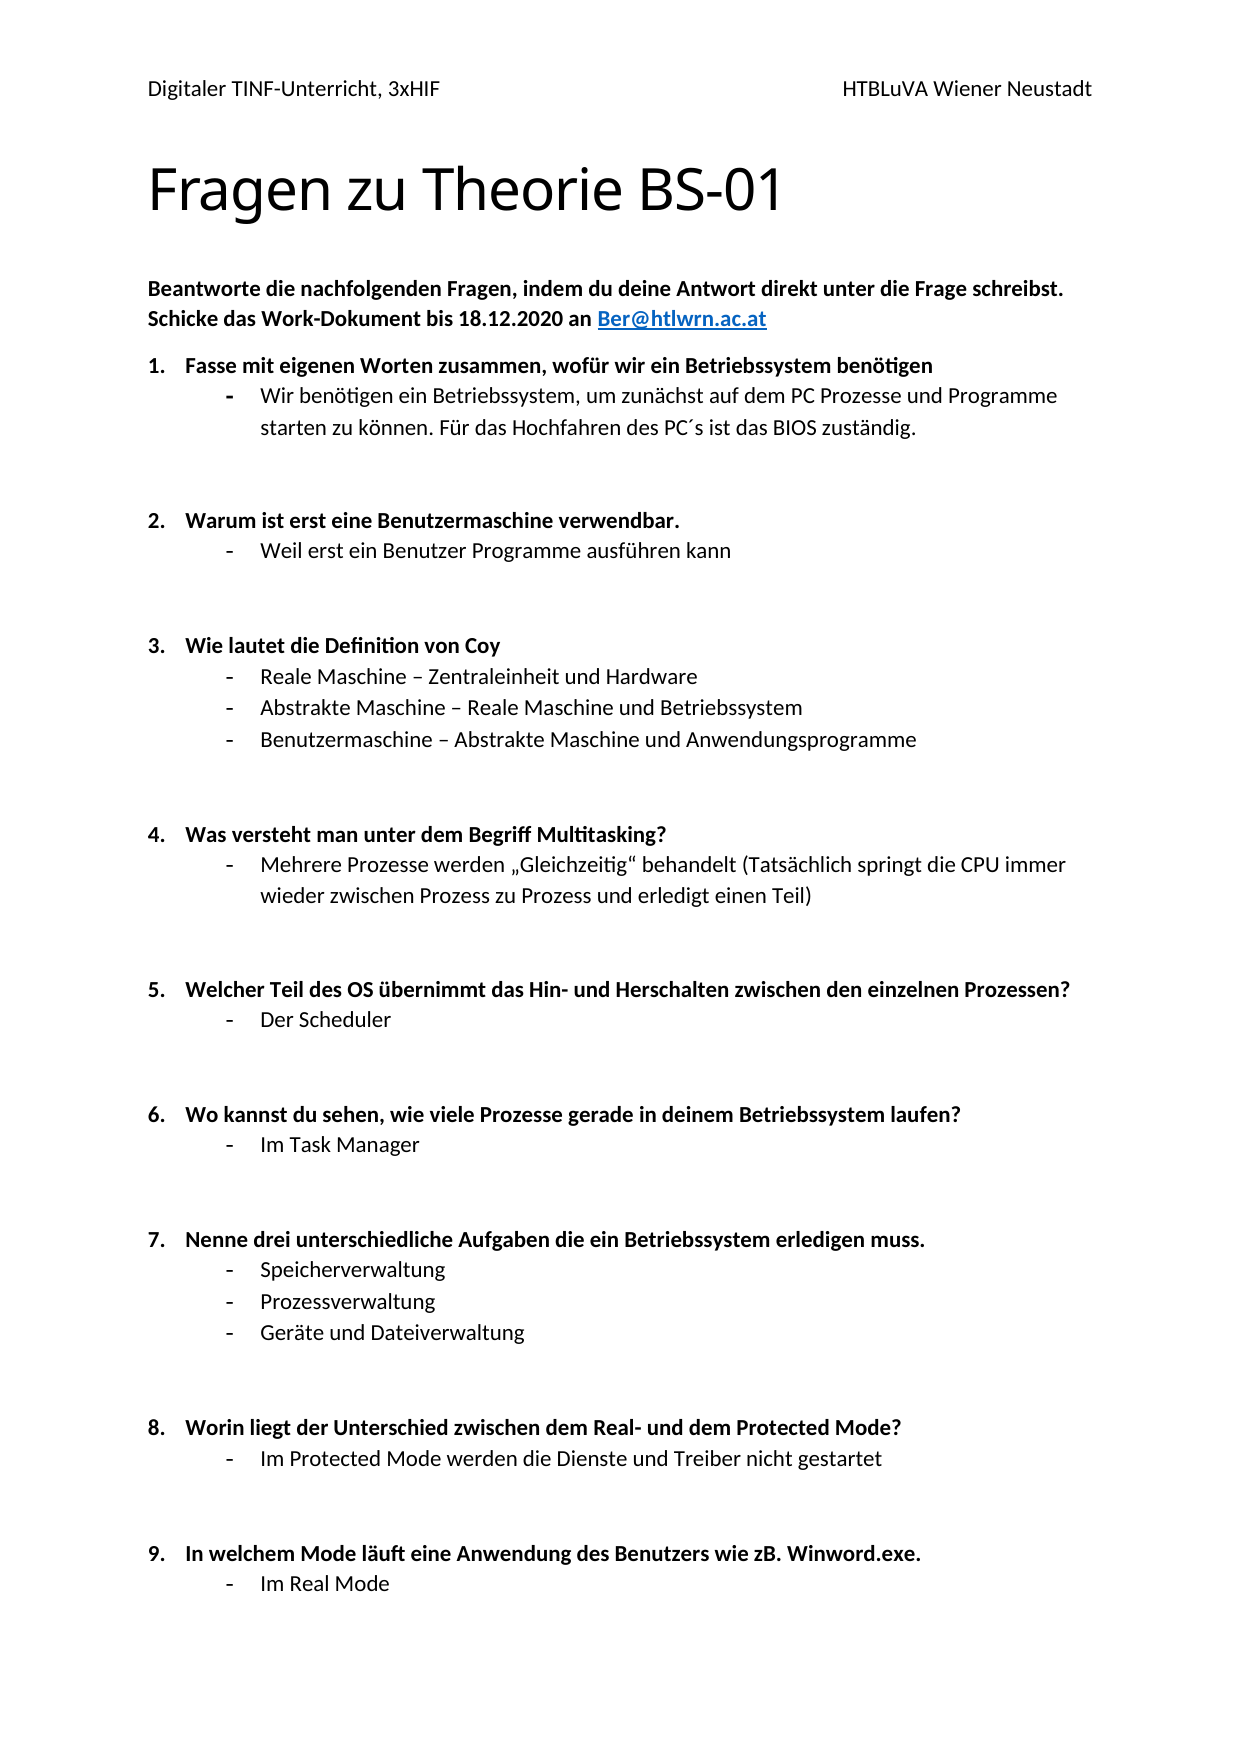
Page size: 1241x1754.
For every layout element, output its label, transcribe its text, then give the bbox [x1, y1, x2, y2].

list Speicherverwaltung [223, 1256, 1093, 1285]
list Mehrere Prozesse werden „Gleichzeitig“ behandelt (Tatsächlich springt die CPU immer wieder zwischen Prozess zu Prozess und erledigt einen Teil) [223, 850, 1093, 909]
list Abstrakte Maschine – Reale Maschine und Betriebssystem [223, 693, 1093, 722]
list Prozessverwaltung [223, 1287, 1093, 1316]
list Welcher Teil des OS übernimmt das Hin- und Herschalten zwischen den einzelnen Prozessen? [148, 975, 1093, 1003]
list Wo kannst du sehen, wie viele Prozesse gerade in deinem Betriebssystem laufen? [148, 1100, 1093, 1128]
text Beantworte die nachfolgenden Fragen, indem du deine Antwort direkt unter die Frage schreibst. Schicke das Work-Dokument bis 18.12.2020 an Ber@htlwrn.ac.at [148, 274, 1093, 332]
list Wie lautet die Definition von Coy [148, 632, 1093, 659]
list In welchem Mode läuft eine Anwendung des Benutzers wie zB. Winword.exe. [148, 1539, 1093, 1567]
list Weil erst ein Benutzer Programme ausführen kann [223, 537, 1093, 566]
list Geräte und Dateiverwaltung [223, 1318, 1093, 1348]
list Worin liegt der Unterschied zwischen dem Real- und dem Protected Mode? [148, 1413, 1093, 1442]
list Fasse mit eigenen Worten zusammen, wofür wir ein Betriebssystem benötigen [148, 351, 1093, 379]
title Fragen zu Theorie BS-01 [148, 148, 1093, 227]
list Benutzermaschine – Abstrakte Maschine und Anwendungsprogramme [223, 725, 1093, 754]
list Im Task Manager [223, 1130, 1093, 1159]
list Warum ist erst eine Benutzermaschine verwendbar. [148, 506, 1093, 534]
list Wir benötigen ein Betriebssystem, um zunächst auf dem PC Prozesse und Programme starten zu können. Für das Hochfahren des PC´s ist das BIOS zuständig. [223, 381, 1093, 441]
list Was versteht man unter dem Begriff Multitasking? [148, 820, 1093, 848]
list Im Real Mode [223, 1569, 1093, 1598]
list Im Protected Mode werden die Dienste und Treiber nicht gestartet [223, 1444, 1093, 1473]
list Der Scheduler [223, 1005, 1093, 1034]
list Reale Maschine – Zentraleinheit und Hardware [223, 662, 1093, 691]
list Nenne drei unterschiedliche Aufgaben die ein Betriebssystem erledigen muss. [148, 1225, 1093, 1253]
